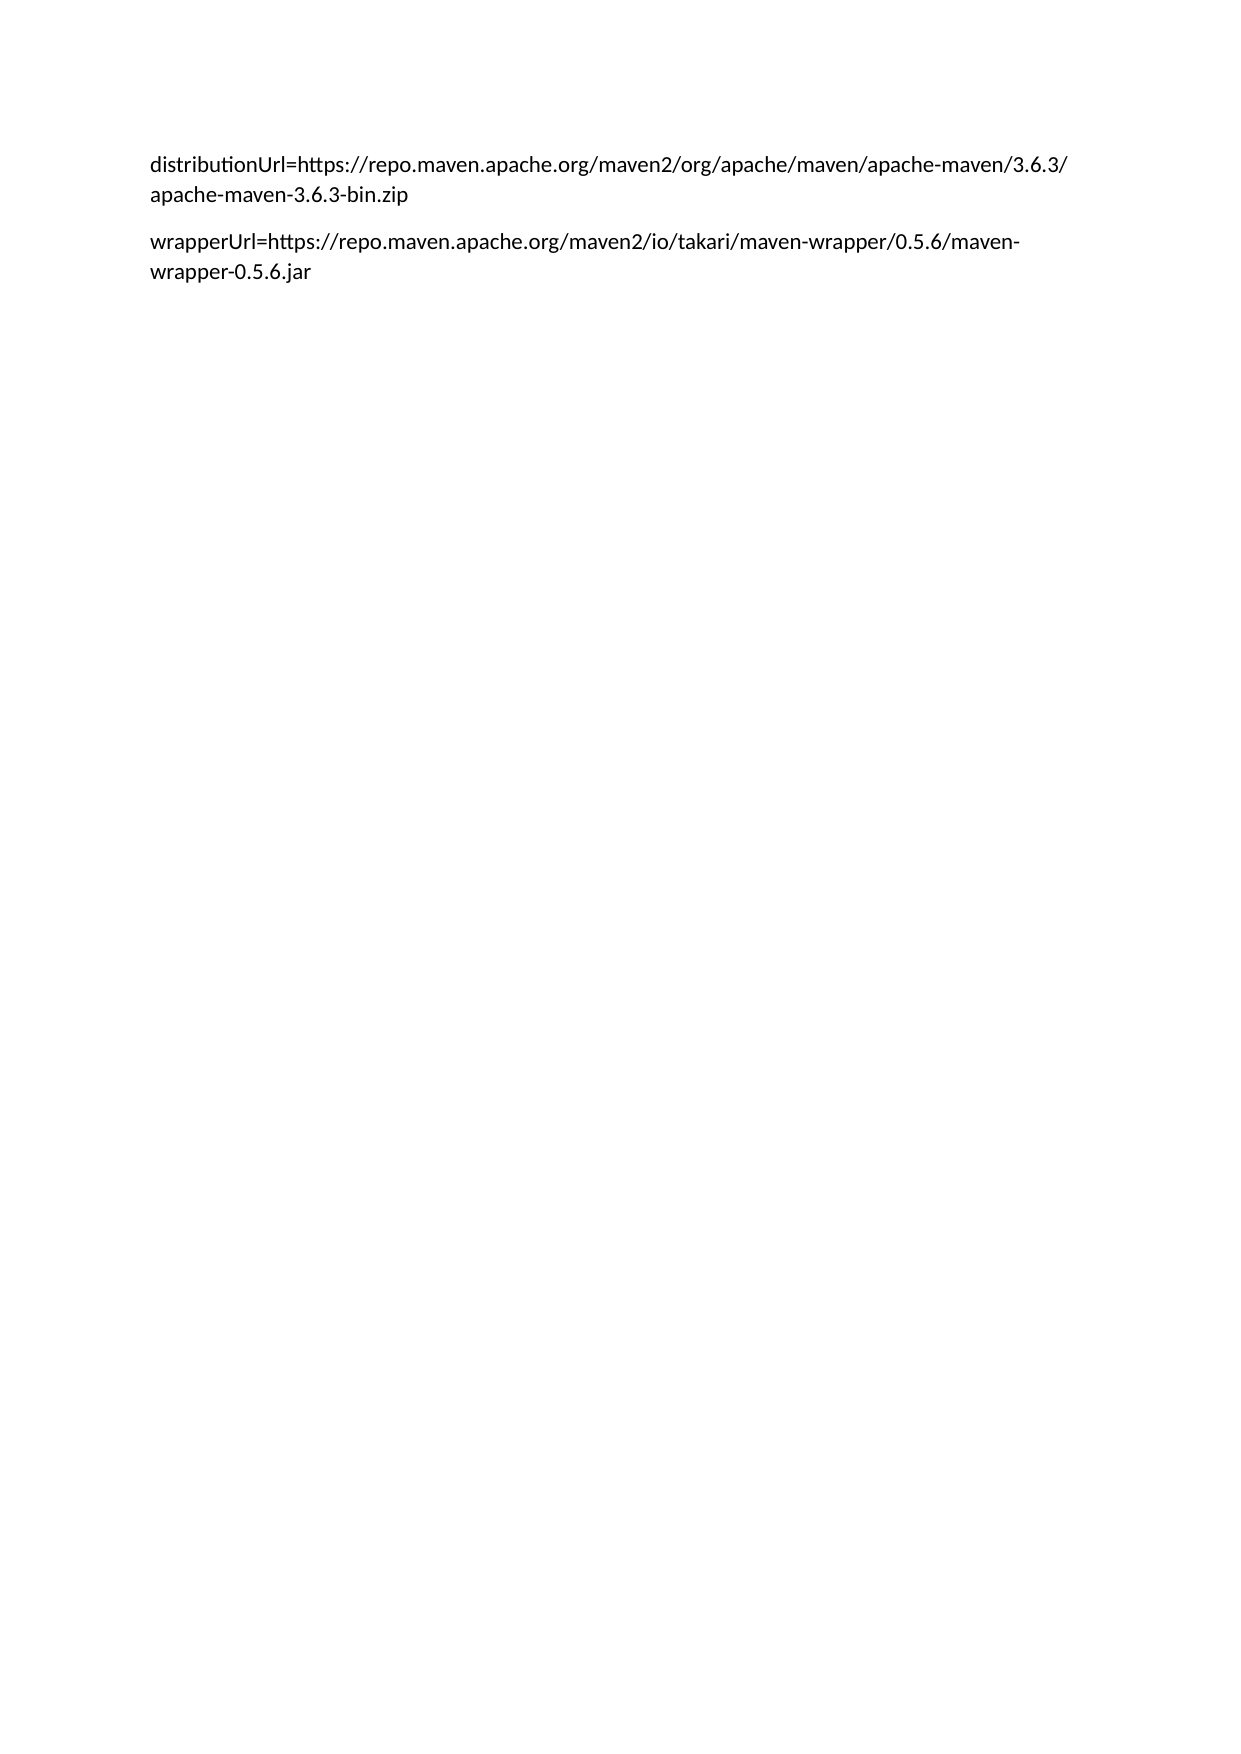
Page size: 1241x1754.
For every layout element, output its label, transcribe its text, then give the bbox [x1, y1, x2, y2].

text distributionUrl=https://repo.maven.apache.org/maven2/org/apache/maven/apache-maven/3.6.3/apache-maven-3.6.3-bin.zip [150, 150, 1090, 208]
text wrapperUrl=https://repo.maven.apache.org/maven2/io/takari/maven-wrapper/0.5.6/maven-wrapper-0.5.6.jar [150, 227, 1090, 285]
